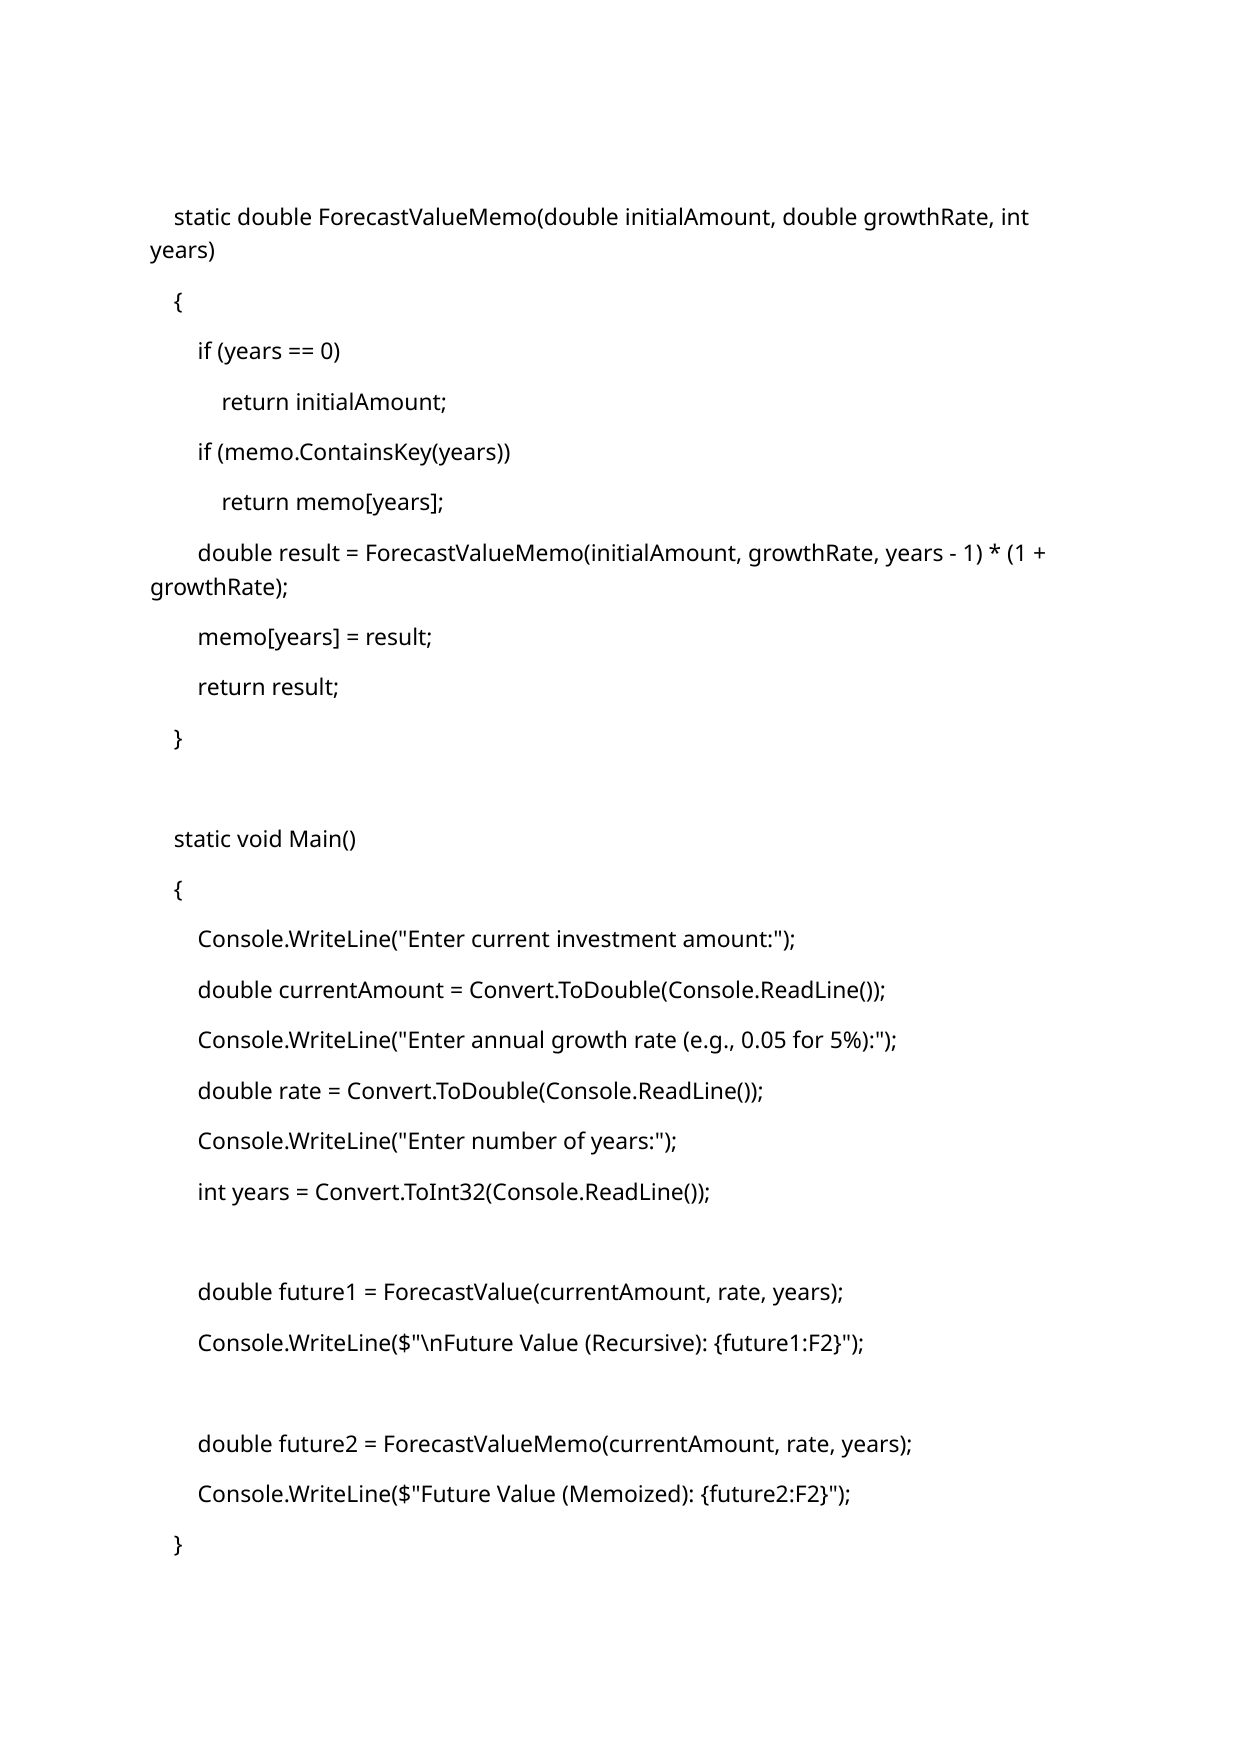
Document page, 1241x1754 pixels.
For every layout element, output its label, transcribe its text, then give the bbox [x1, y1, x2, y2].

text double rate = Convert.ToDouble(Console.ReadLine()); [150, 1074, 1090, 1106]
text double result = ForecastValueMemo(initialAmount, growthRate, years - 1) * (1 + growthRate); [150, 537, 1090, 602]
text Console.WriteLine("Enter current investment amount:"); [150, 923, 1090, 954]
text double future1 = ForecastValue(currentAmount, rate, years); [150, 1276, 1090, 1307]
text return memo[years]; [150, 486, 1090, 517]
text double future2 = ForecastValueMemo(currentAmount, rate, years); [150, 1427, 1090, 1459]
text Console.WriteLine("Enter annual growth rate (e.g., 0.05 for 5%):"); [150, 1024, 1090, 1055]
text static void Main() [150, 822, 1090, 854]
text if (years == 0) [150, 335, 1090, 366]
text { [150, 873, 1090, 904]
text return result; [150, 671, 1090, 702]
text Console.WriteLine($"Future Value (Memoized): {future2:F2}"); [150, 1478, 1090, 1509]
text { [150, 284, 1090, 316]
text double currentAmount = Convert.ToDouble(Console.ReadLine()); [150, 974, 1090, 1005]
text } [150, 722, 1090, 753]
text static double ForecastValueMemo(double initialAmount, double growthRate, int years) [150, 200, 1090, 265]
text return initialAmount; [150, 385, 1090, 417]
text Console.WriteLine($"\nFuture Value (Recursive): {future1:F2}"); [150, 1327, 1090, 1358]
text Console.WriteLine("Enter number of years:"); [150, 1125, 1090, 1156]
text memo[years] = result; [150, 621, 1090, 652]
text if (memo.ContainsKey(years)) [150, 436, 1090, 467]
text int years = Convert.ToInt32(Console.ReadLine()); [150, 1175, 1090, 1207]
text } [150, 1528, 1090, 1559]
